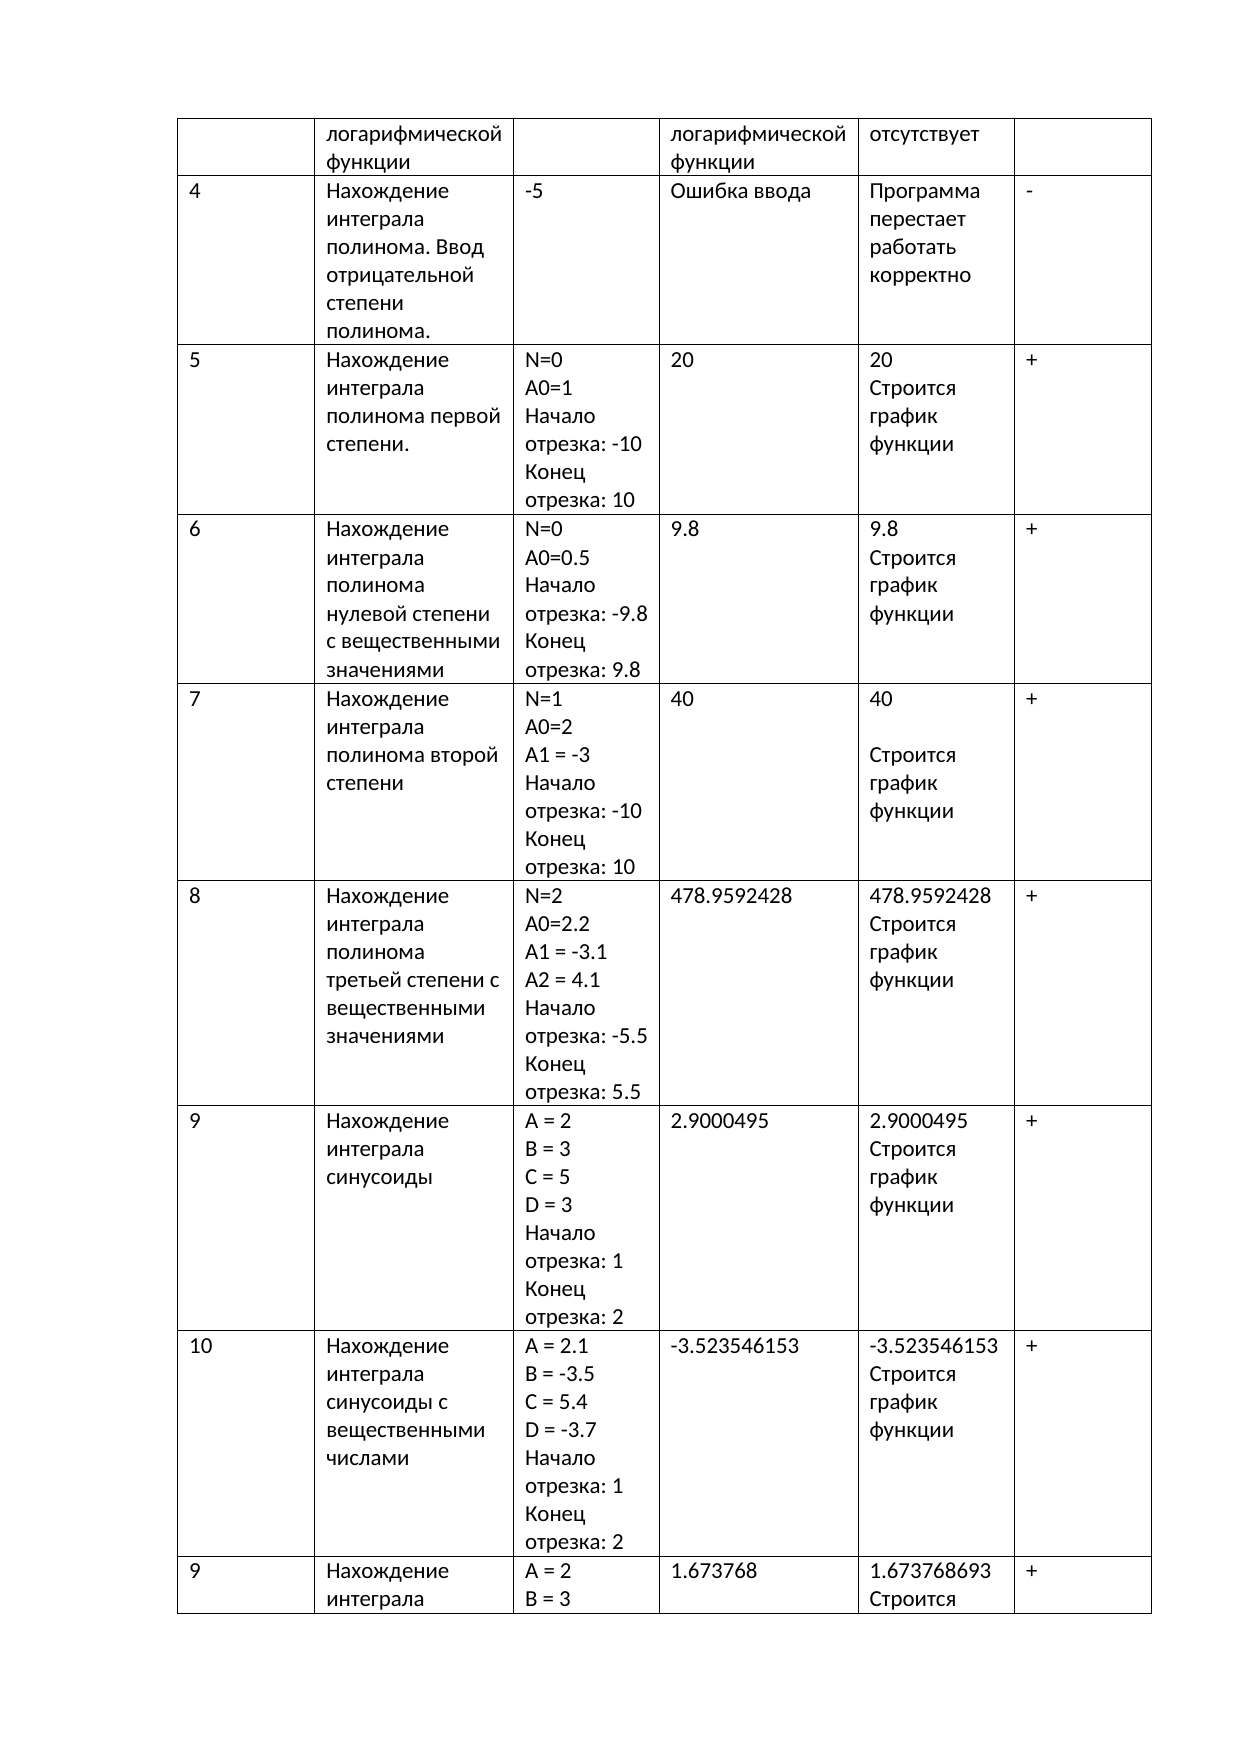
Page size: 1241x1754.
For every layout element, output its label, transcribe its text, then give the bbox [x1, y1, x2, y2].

table_cell 7 [178, 684, 314, 880]
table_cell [859, 119, 1014, 175]
table_cell 478.9592428 Строится график функции [859, 881, 1014, 1105]
table_cell + [1015, 881, 1151, 1105]
table_cell 9 [178, 1557, 314, 1613]
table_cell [315, 1557, 513, 1613]
table_cell 40 Строится график функции [859, 684, 1014, 880]
table_cell Нахождение интеграла полинома третьей степени с вещественными значениями [315, 881, 513, 1105]
table_cell + [1015, 684, 1151, 880]
table_cell A = 2 B = 3 C = 5 D = 3 Начало отрезка: 1 Конец отрезка: 2 [514, 1106, 659, 1330]
table_cell 5 [178, 345, 314, 513]
table_cell - [1015, 119, 1151, 175]
table_cell 9 [178, 1106, 314, 1330]
table_cell + [1015, 1331, 1151, 1556]
table_cell + [1015, 345, 1151, 513]
table_cell N=0 A0=0.5 Начало отрезка: -9.8 Конец отрезка: 9.8 [514, 515, 659, 683]
table_cell [514, 119, 659, 175]
table_cell 9.8 [660, 515, 858, 683]
table_cell 9.8 Строится график функции [859, 515, 1014, 683]
table_cell -3.523546153 [660, 1331, 858, 1556]
table_cell + [1015, 515, 1151, 683]
table_cell + [1015, 1106, 1151, 1330]
table_cell -5 [514, 176, 659, 344]
table_cell - [1015, 176, 1151, 344]
table_cell 8 [178, 881, 314, 1105]
table_cell Нахождение интеграла синусоиды [315, 1106, 513, 1330]
table_cell N=1 A0=2 A1 = -3 Начало отрезка: -10 Конец отрезка: 10 [514, 684, 659, 880]
table_cell 1.673768 [660, 1557, 858, 1613]
table_cell 2.9000495 [660, 1106, 858, 1330]
table_cell 2.9000495 Строится график функции [859, 1106, 1014, 1330]
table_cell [660, 119, 858, 175]
table_cell 40 [660, 684, 858, 880]
table_cell 6 [178, 515, 314, 683]
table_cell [859, 1557, 1014, 1613]
table_cell 4 [178, 176, 314, 344]
table_cell Нахождение интеграла полинома второй степени [315, 684, 513, 880]
table_cell 20 Строится график функции [859, 345, 1014, 513]
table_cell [514, 1557, 659, 1613]
table_cell 3 [178, 119, 314, 175]
table_cell 20 [660, 345, 858, 513]
table_cell Нахождение интеграла полинома первой степени. [315, 345, 513, 513]
table_cell Нахождение интеграла полинома нулевой степени с вещественными значениями [315, 515, 513, 683]
table_cell Ошибка ввода [660, 176, 858, 344]
table_cell 10 [178, 1331, 314, 1556]
table_cell Нахождение интеграла синусоиды c вещественными числами [315, 1331, 513, 1556]
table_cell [514, 1331, 659, 1556]
table_cell Нахождение интеграла полинома. Ввод отрицательной степени полинома. [315, 176, 513, 344]
table_cell N=2 A0=2.2 A1 = -3.1 А2 = 4.1 Начало отрезка: -5.5 Конец отрезка: 5.5 [514, 881, 659, 1105]
table_cell -3.523546153 Строится график функции [859, 1331, 1014, 1556]
table_cell N=0 A0=1 Начало отрезка: -10 Конец отрезка: 10 [514, 345, 659, 513]
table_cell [315, 119, 513, 175]
table_cell 478.9592428 [660, 881, 858, 1105]
table_cell Программа перестает работать корректно [859, 176, 1014, 344]
table_cell + [1015, 1557, 1151, 1613]
